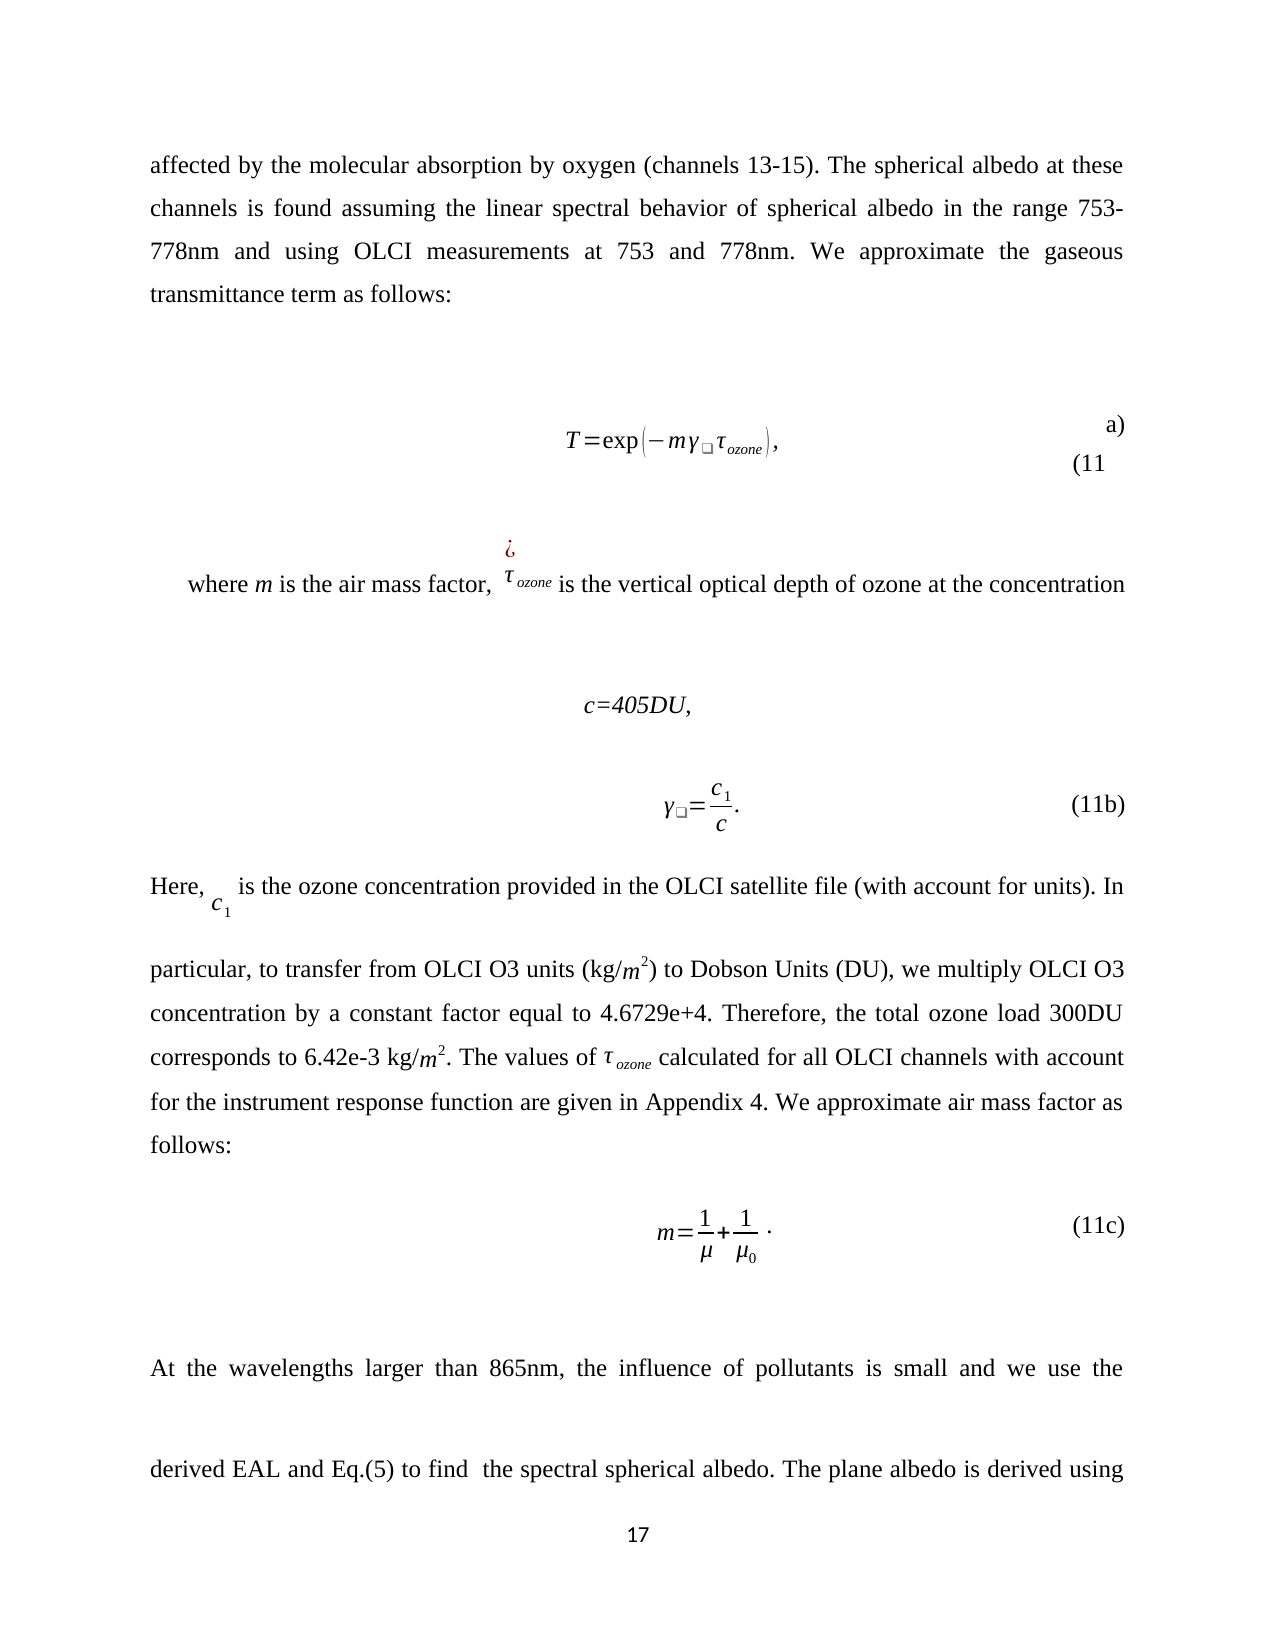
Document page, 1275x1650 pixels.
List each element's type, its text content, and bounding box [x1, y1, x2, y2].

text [150, 150, 1125, 308]
text . (11c) [150, 1194, 1125, 1261]
text Here, is the ozone concentration provided in the OLCI satellite file (with account for units). In particular, to transfer from OLCI O3 units (kg/) to Dobson Units (DU), we multiply OLCI O3 concentration by a constant factor equal to 4.6729e+4. Therefore, the total ozone load 300DU corresponds to 6.42e-3 kg/. The values of calculated for all OLCI channels with account for the instrument response function are given in Appendix 4. We approximate air mass factor as follows: [150, 871, 1125, 1159]
text (11a) [150, 407, 1125, 477]
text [150, 1315, 1125, 1483]
text c=405DU, [150, 652, 1125, 719]
text where m is the air mass factor, is the vertical optical depth of ozone at the concentration [150, 531, 1125, 598]
text . (11b) [150, 773, 1125, 836]
